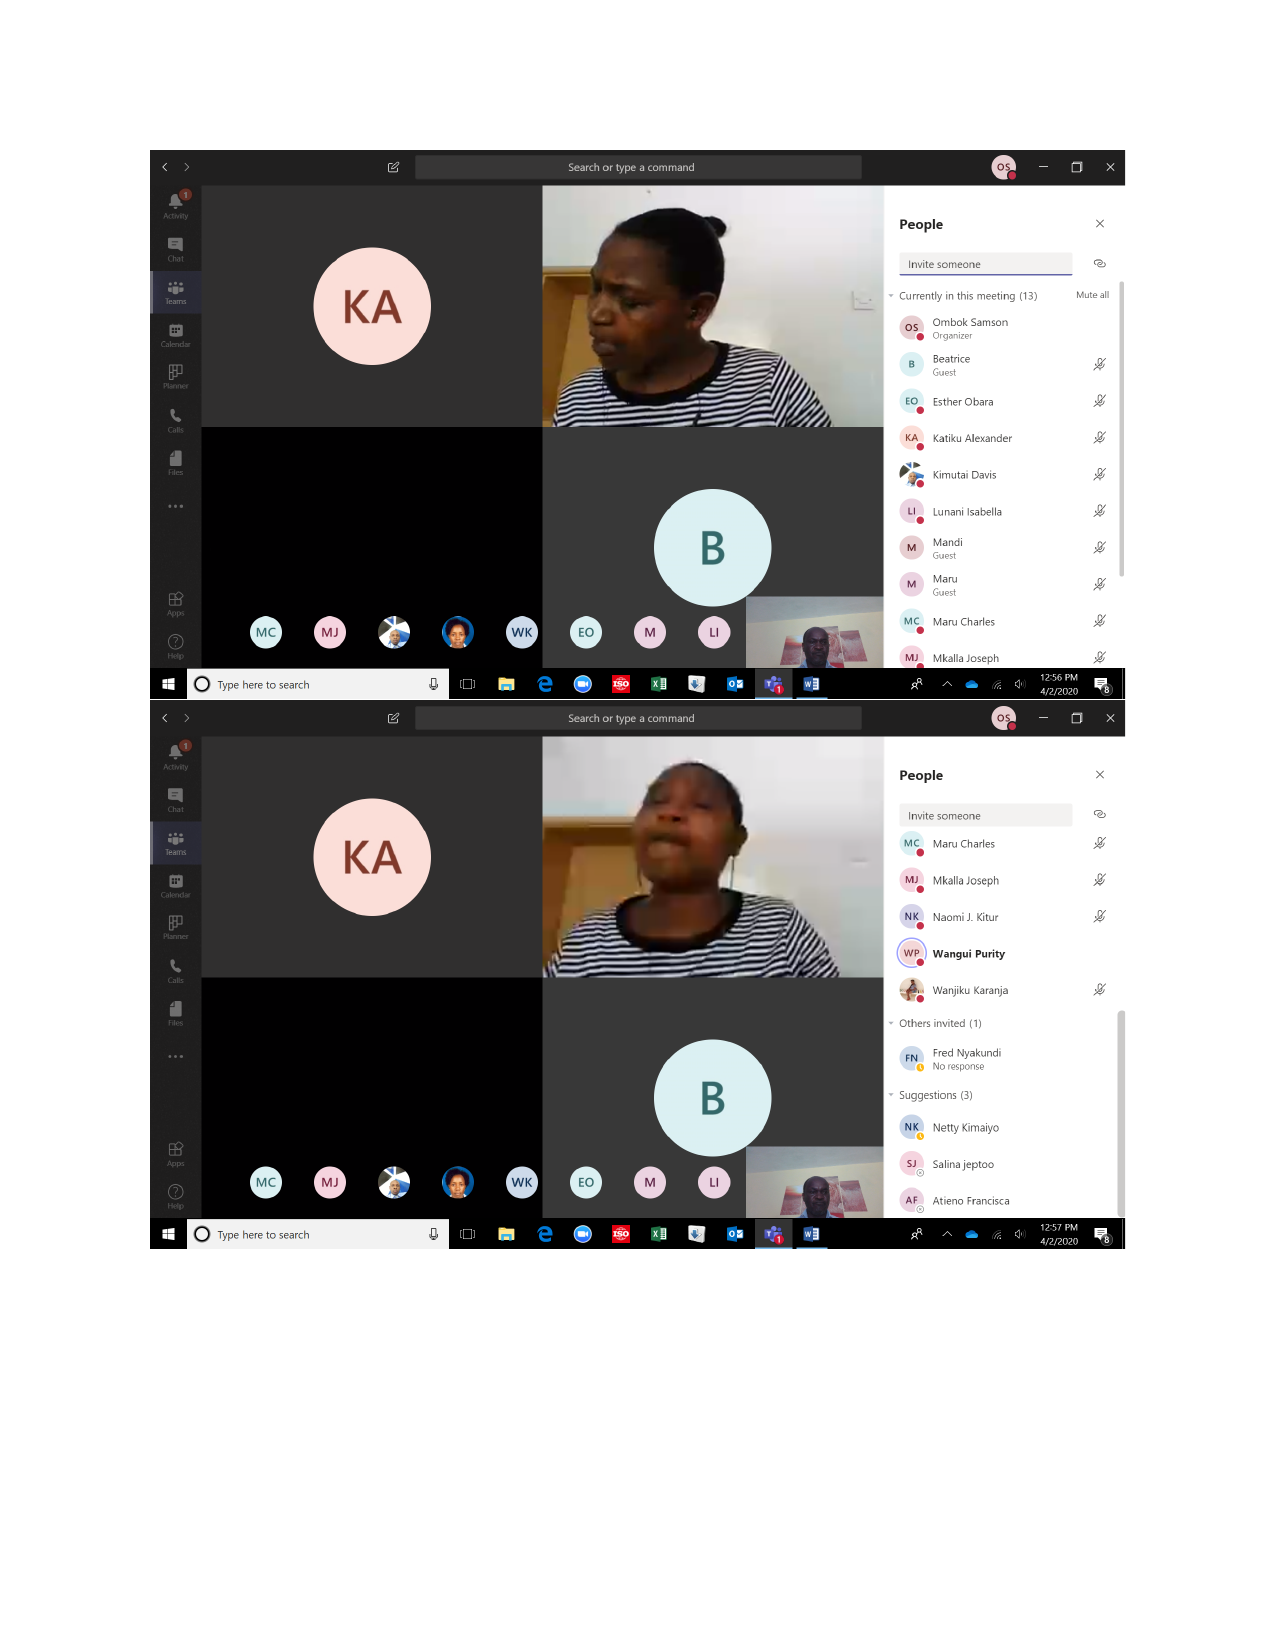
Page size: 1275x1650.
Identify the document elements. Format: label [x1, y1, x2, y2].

picture [150, 150, 1125, 699]
picture [150, 700, 1125, 1249]
